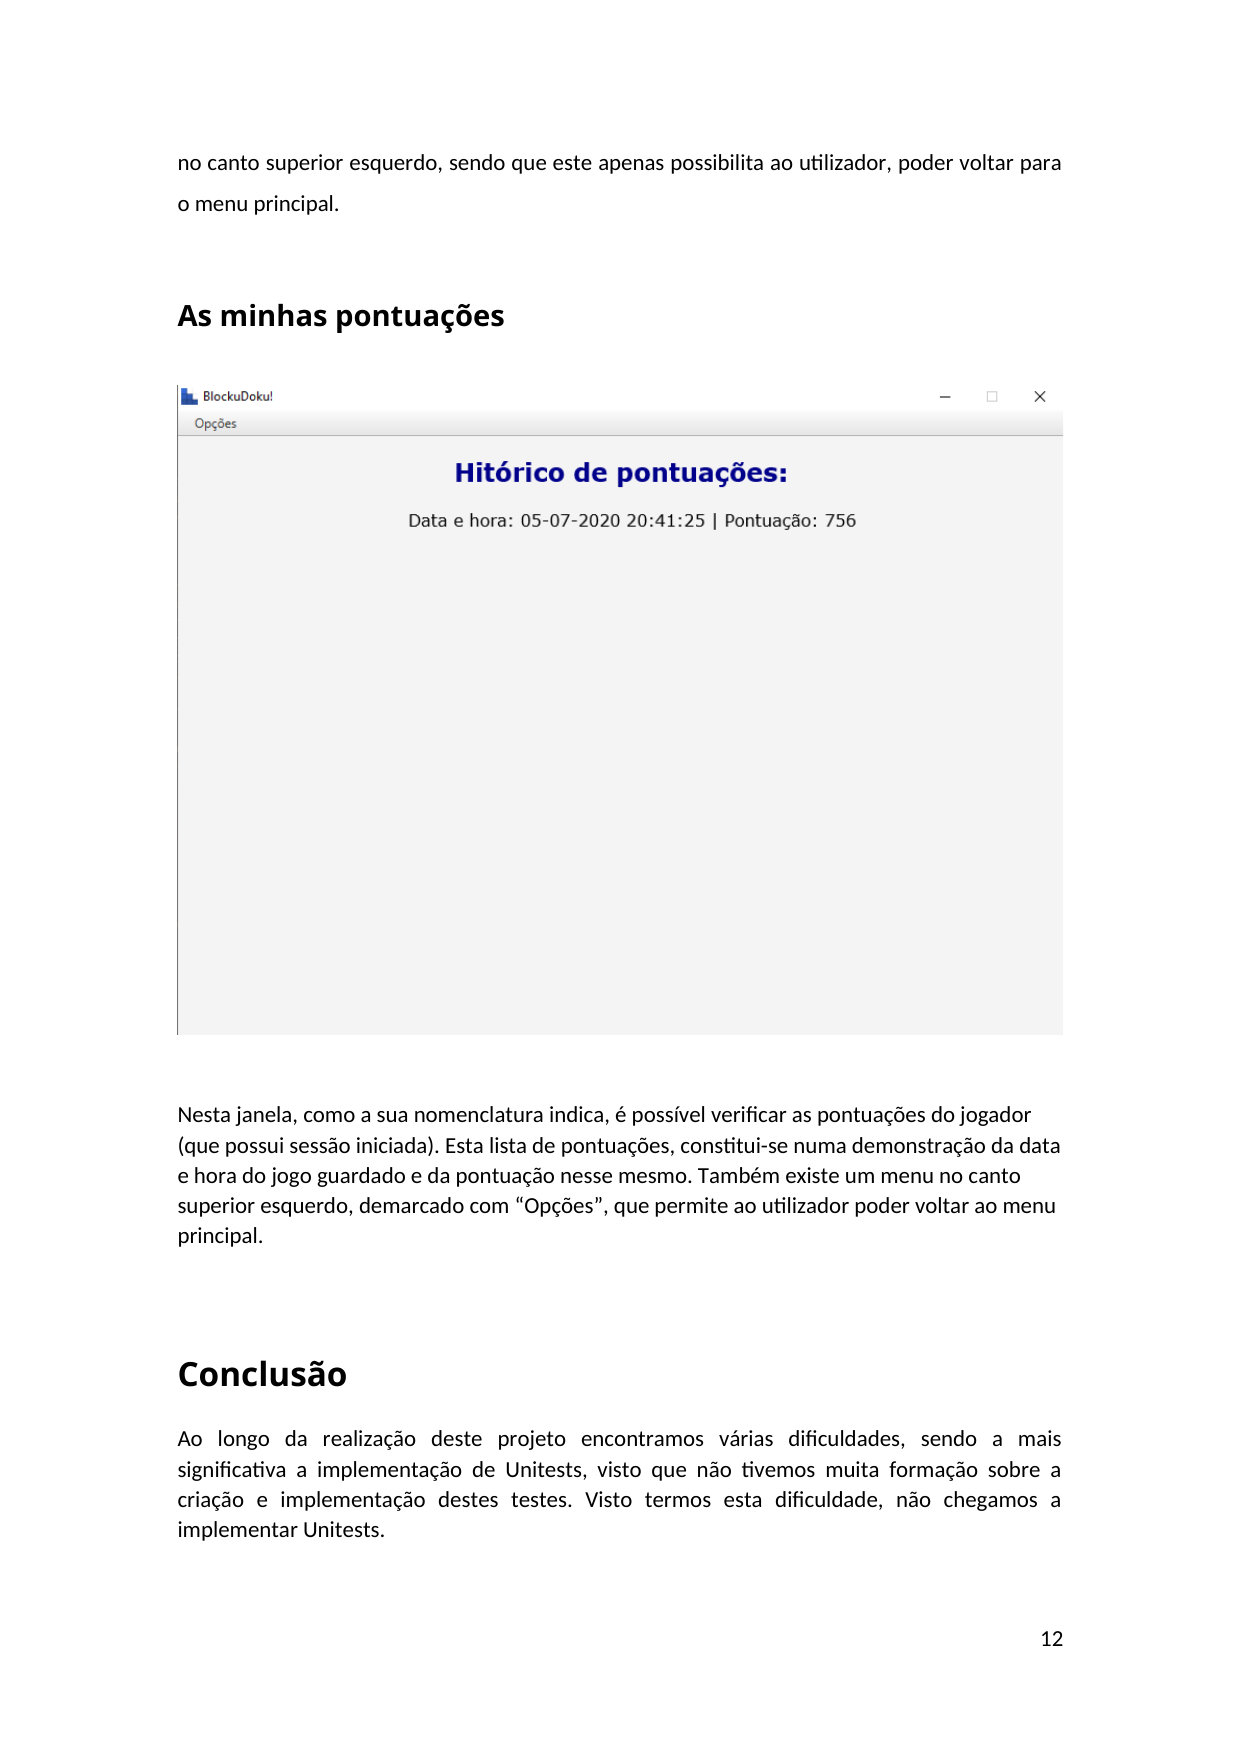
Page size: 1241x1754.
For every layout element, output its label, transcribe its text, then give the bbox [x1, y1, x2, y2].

subtitle As minhas pontuações [177, 295, 1063, 335]
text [177, 148, 1063, 218]
subtitle Conclusão [177, 1351, 1063, 1396]
text Nesta janela, como a sua nomenclatura indica, é possível verificar as pontuações do jogador (que possui sessão iniciada). Esta lista de pontuações, constitui-se numa demonstração da data e hora do jogo guardado e da pontuação nesse mesmo. Também existe um menu no canto superior esquerdo, demarcado com “Opções”, que permite ao utilizador poder voltar ao menu principal. [177, 1101, 1063, 1249]
text Ao longo da realização deste projeto encontramos várias dificuldades, sendo a mais significativa a implementação de Unitests, visto que não tivemos muita formação sobre a criação e implementação destes testes. Visto termos esta dificuldade, não chegamos a implementar Unitests. [177, 1424, 1063, 1543]
picture [177, 385, 1064, 1035]
